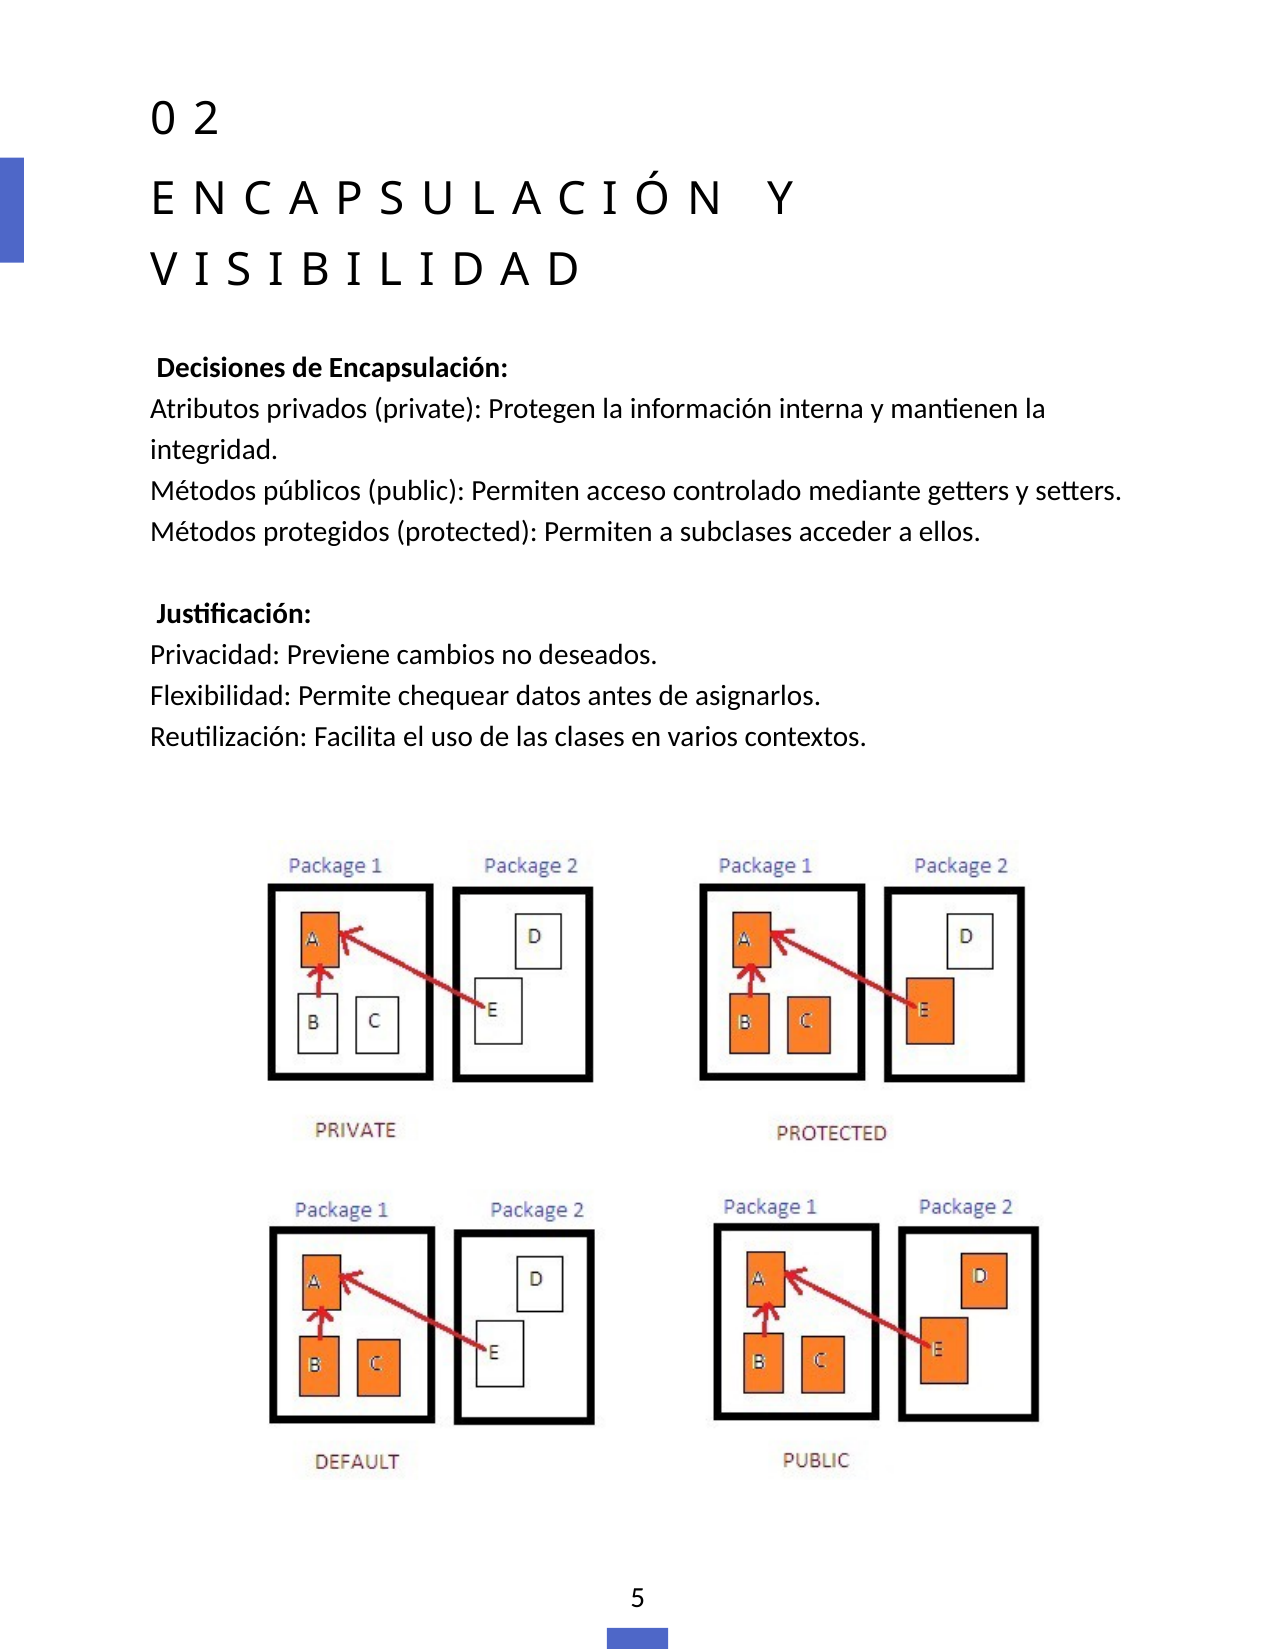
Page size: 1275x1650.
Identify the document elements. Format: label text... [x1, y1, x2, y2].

text Reutilización: Facilita el uso de las clases en varios contextos. [150, 718, 1125, 753]
text Flexibilidad: Permite chequear datos antes de asignarlos. [150, 677, 1125, 713]
text Decisiones de Encapsulación: [150, 349, 1125, 385]
text Atributos privados (private): Protegen la información interna y mantienen la integridad. [150, 390, 1125, 467]
text Justificación: [150, 595, 1125, 631]
picture [218, 840, 1058, 1480]
text Privacidad: Previene cambios no deseados. [150, 636, 1125, 672]
text Métodos públicos (public): Permiten acceso controlado mediante getters y setters. [150, 472, 1125, 508]
text Métodos protegidos (protected): Permiten a subclases acceder a ellos. [150, 513, 1125, 549]
